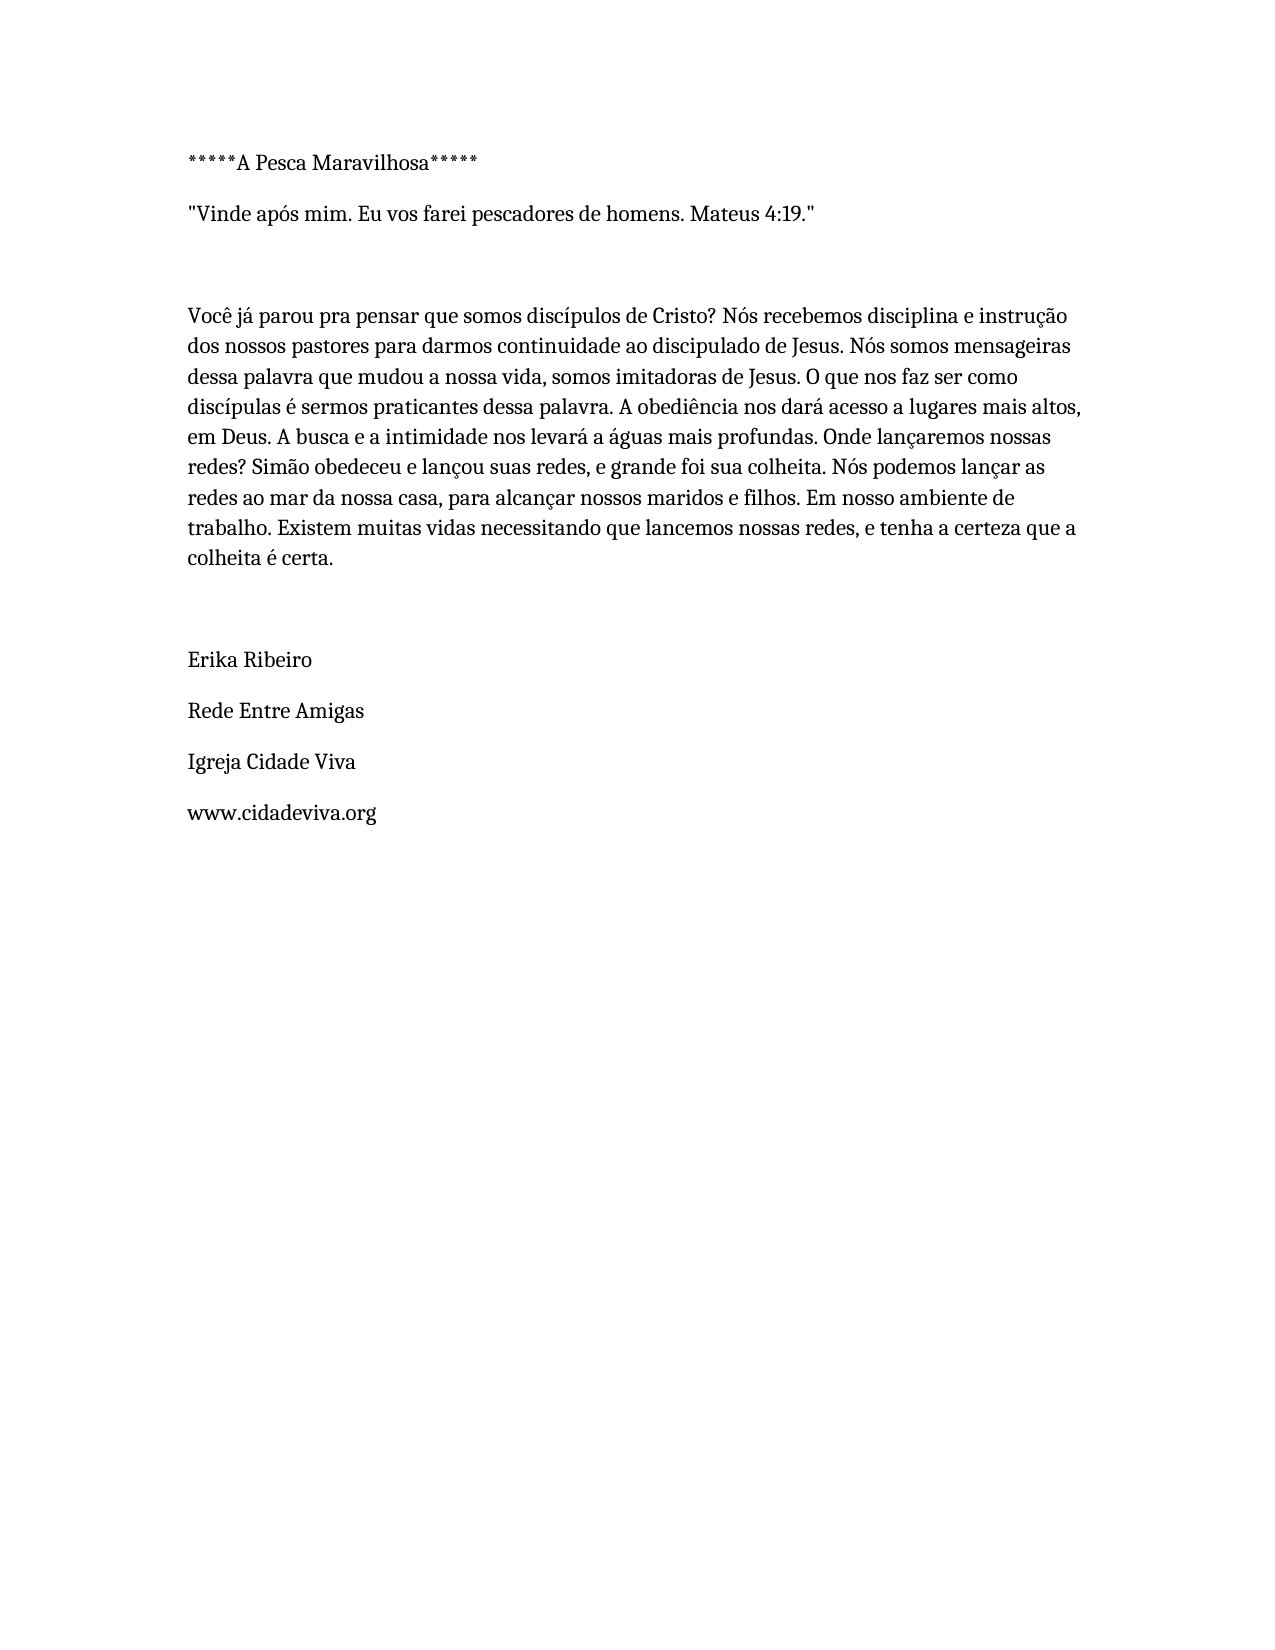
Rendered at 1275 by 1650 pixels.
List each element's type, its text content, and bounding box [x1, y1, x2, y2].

text www.cidadeviva.org [187, 800, 1087, 826]
text Você já parou pra pensar que somos discípulos de Cristo? Nós recebemos disciplina e instrução dos nossos pastores para darmos continuidade ao discipulado de Jesus. Nós somos mensageiras dessa palavra que mudou a nossa vida, somos imitadoras de Jesus. O que nos faz ser como discípulas é sermos praticantes dessa palavra. A obediência nos dará acesso a lugares mais altos, em Deus. A busca e a intimidade nos levará a águas mais profundas. Onde lançaremos nossas redes? Simão obedeceu e lançou suas redes, e grande foi sua colheita. Nós podemos lançar as redes ao mar da nossa casa, para alcançar nossos maridos e filhos. Em nosso ambiente de trabalho. Existem muitas vidas necessitando que lancemos nossas redes, e tenha a certeza que a colheita é certa. [187, 303, 1087, 571]
text *****A Pesca Maravilhosa***** [187, 150, 1087, 176]
text Igreja Cidade Viva [187, 749, 1087, 775]
text "Vinde após mim. Eu vos farei pescadores de homens. Mateus 4:19." [187, 201, 1087, 227]
text Rede Entre Amigas [187, 698, 1087, 724]
text Erika Ribeiro [187, 647, 1087, 673]
